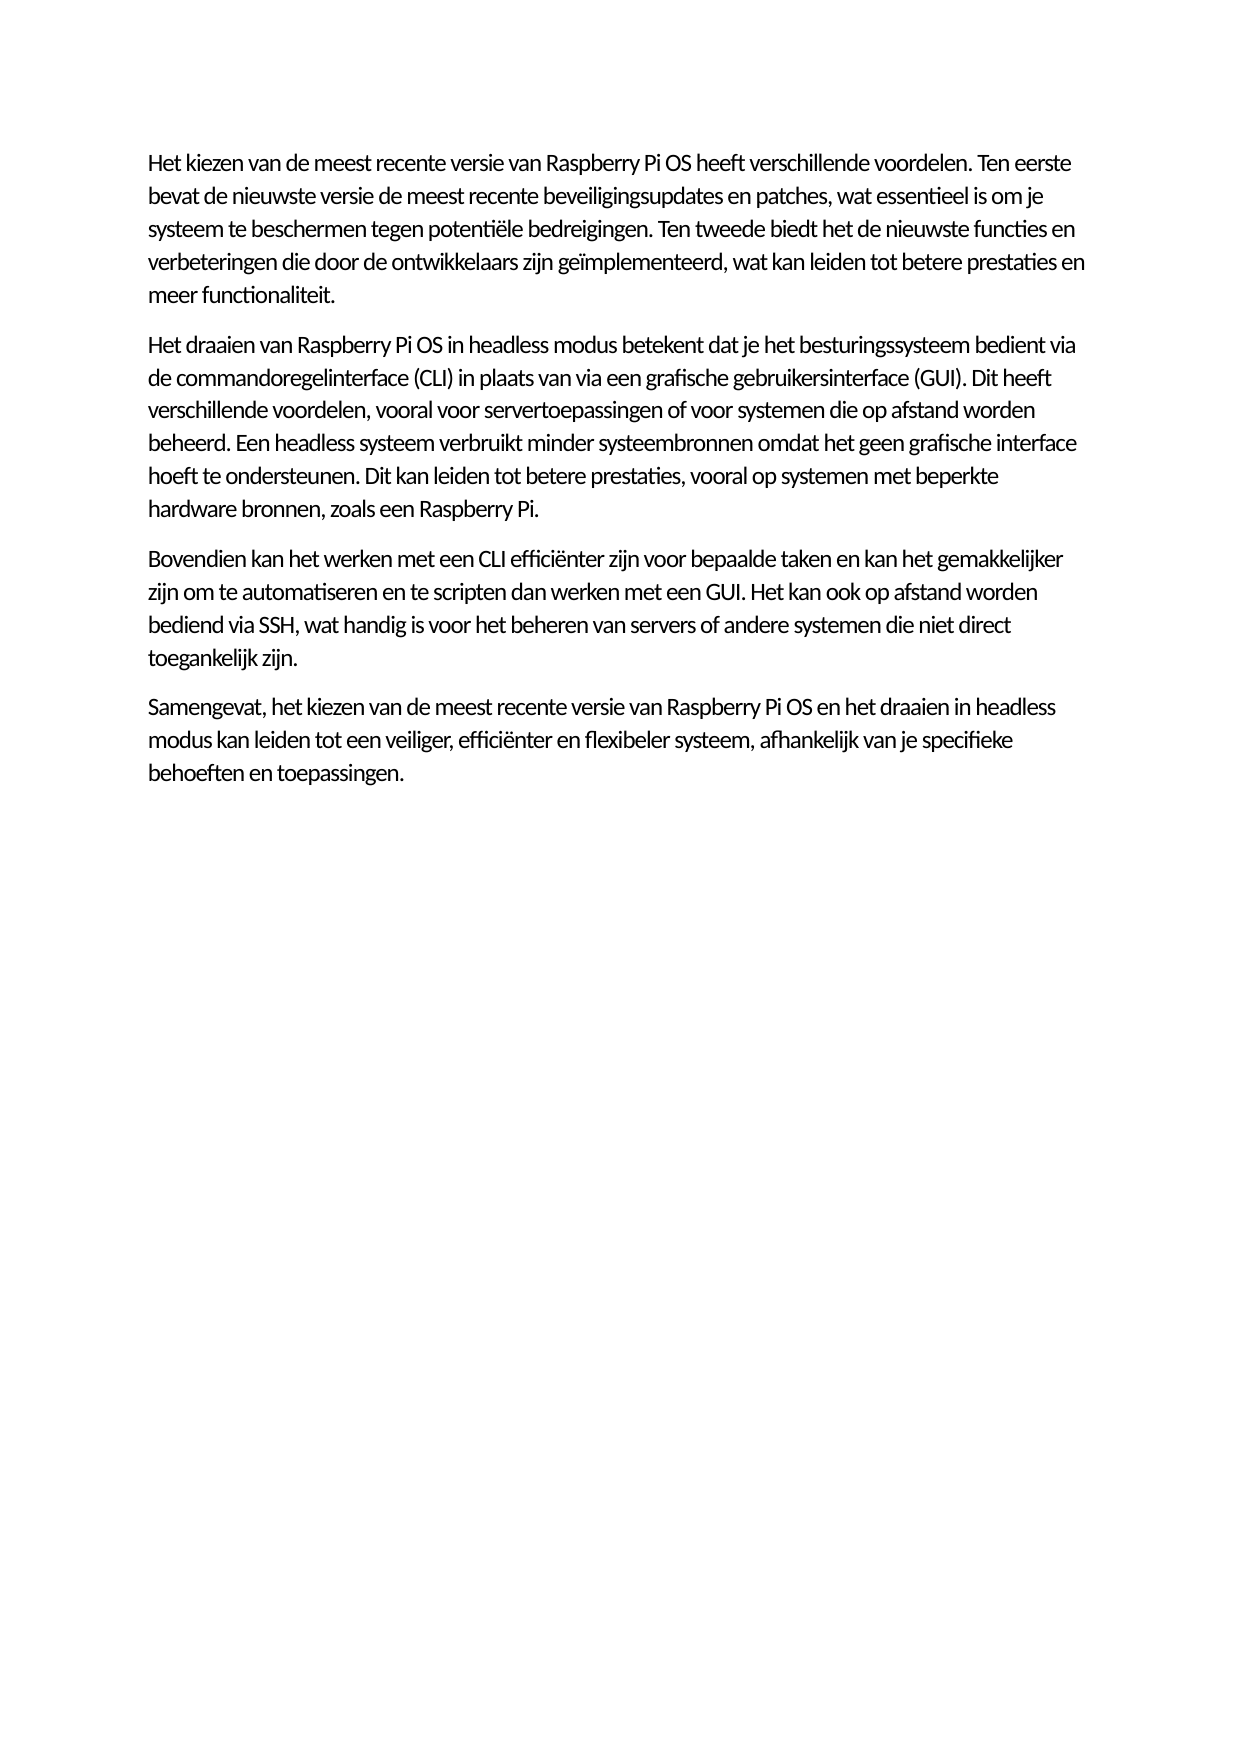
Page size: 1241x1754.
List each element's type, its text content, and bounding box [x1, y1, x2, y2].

text Het draaien van Raspberry Pi OS in headless modus betekent dat je het besturingssysteem bedient via de commandoregelinterface (CLI) in plaats van via een grafische gebruikersinterface (GUI). Dit heeft verschillende voordelen, vooral voor servertoepassingen of voor systemen die op afstand worden beheerd. Een headless systeem verbruikt minder systeembronnen omdat het geen grafische interface hoeft te ondersteunen. Dit kan leiden tot betere prestaties, vooral op systemen met beperkte hardware bronnen, zoals een Raspberry Pi. [148, 329, 1093, 524]
text Samengevat, het kiezen van de meest recente versie van Raspberry Pi OS en het draaien in headless modus kan leiden tot een veiliger, efficiënter en flexibeler systeem, afhankelijk van je specifieke behoeften en toepassingen. [148, 691, 1093, 788]
text Het kiezen van de meest recente versie van Raspberry Pi OS heeft verschillende voordelen. Ten eerste bevat de nieuwste versie de meest recente beveiligingsupdates en patches, wat essentieel is om je systeem te beschermen tegen potentiële bedreigingen. Ten tweede biedt het de nieuwste functies en verbeteringen die door de ontwikkelaars zijn geïmplementeerd, wat kan leiden tot betere prestaties en meer functionaliteit. [148, 148, 1093, 310]
text Bovendien kan het werken met een CLI efficiënter zijn voor bepaalde taken en kan het gemakkelijker zijn om te automatiseren en te scripten dan werken met een GUI. Het kan ook op afstand worden bediend via SSH, wat handig is voor het beheren van servers of andere systemen die niet direct toegankelijk zijn. [148, 543, 1093, 672]
